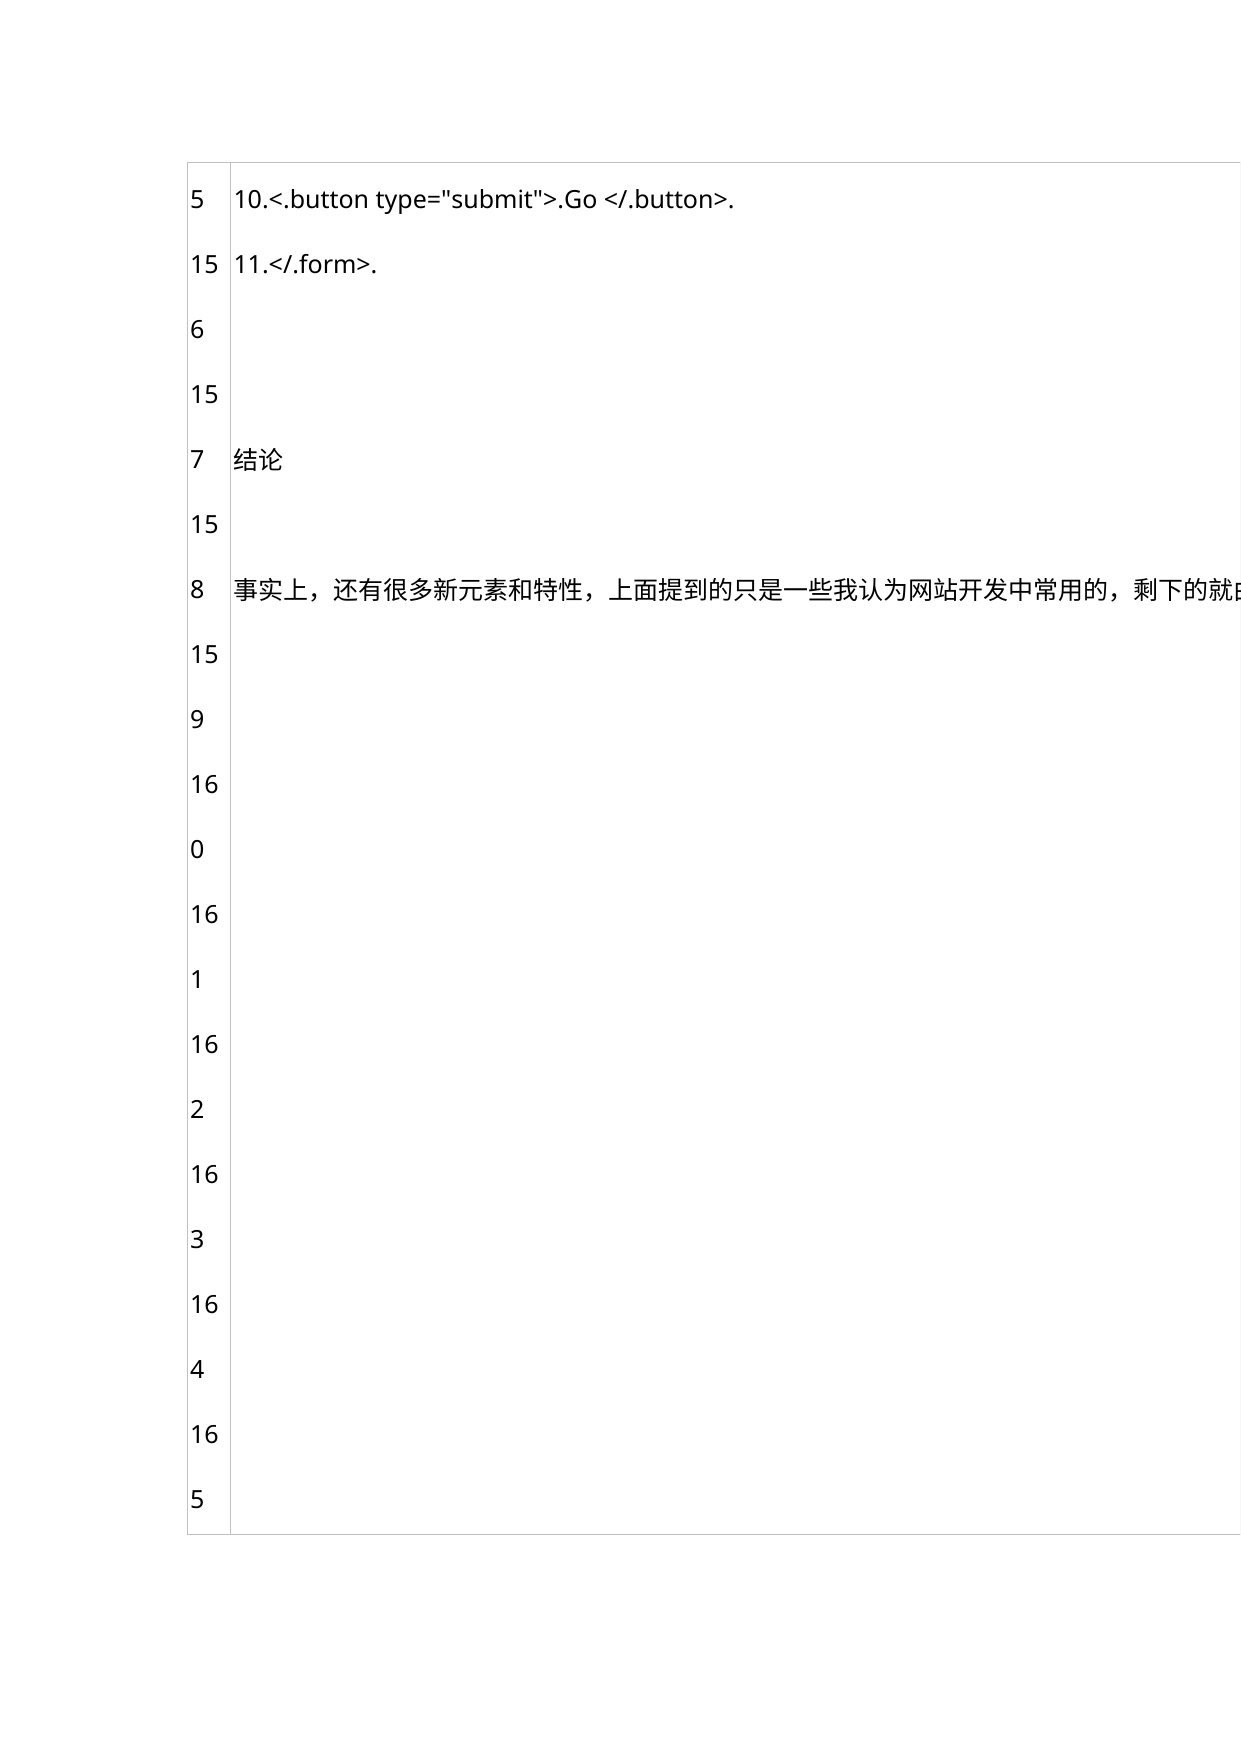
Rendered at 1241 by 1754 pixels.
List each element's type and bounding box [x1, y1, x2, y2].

table_header [231, 163, 1240, 1534]
table_header [188, 163, 230, 1534]
